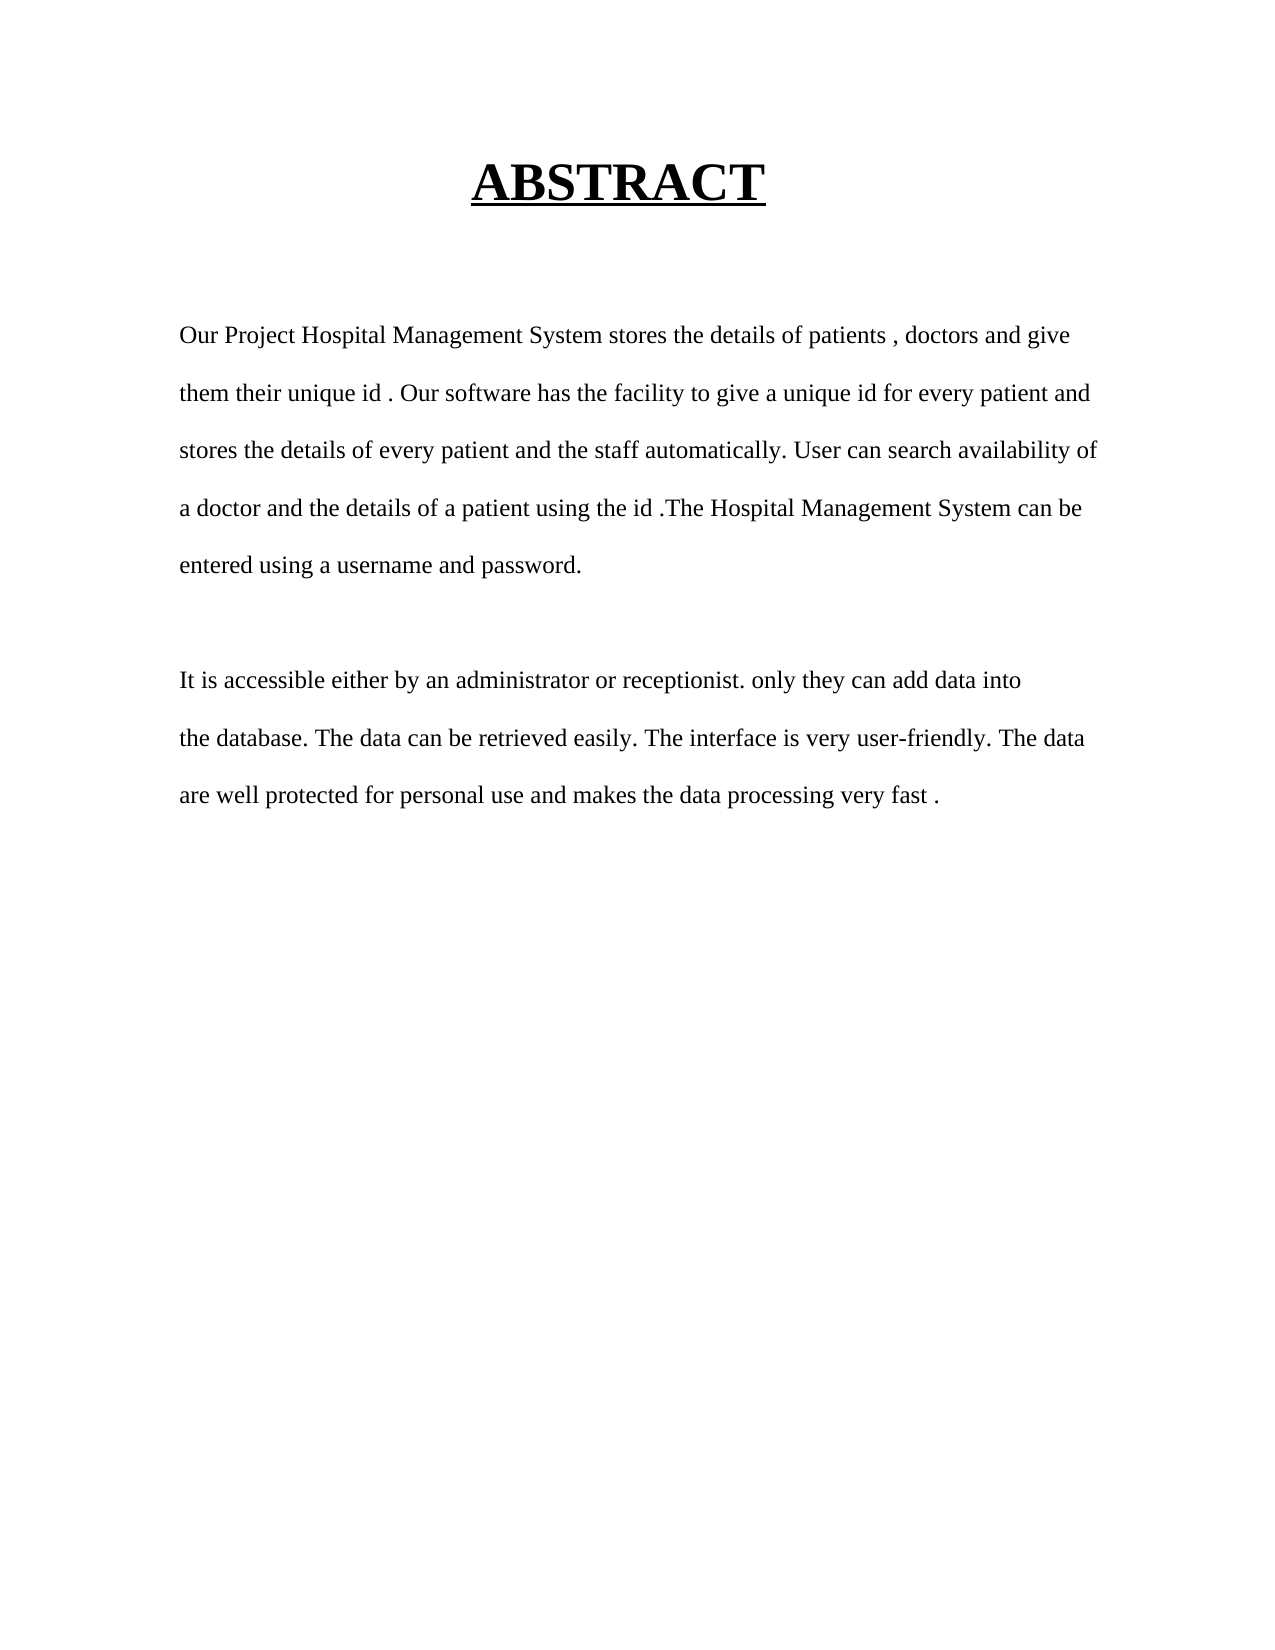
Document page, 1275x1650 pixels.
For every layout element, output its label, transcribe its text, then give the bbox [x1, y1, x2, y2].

text ABSTRACT [179, 185, 1102, 204]
text Our Project Hospital Management System stores the details of patients , doctors and give them their unique id . Our software has the facility to give a unique id for every patient and stores the details of every patient and the staff automatically. User can search availability of a doctor and the details of a patient using the id .The Hospital Management System can be entered using a username and password. [179, 321, 1102, 579]
text It is accessible either by an administrator or receptionist. only they can add data into the database. The data can be retrieved easily. The interface is very user-friendly. The data are well protected for personal use and makes the data processing very fast . [179, 666, 1102, 809]
